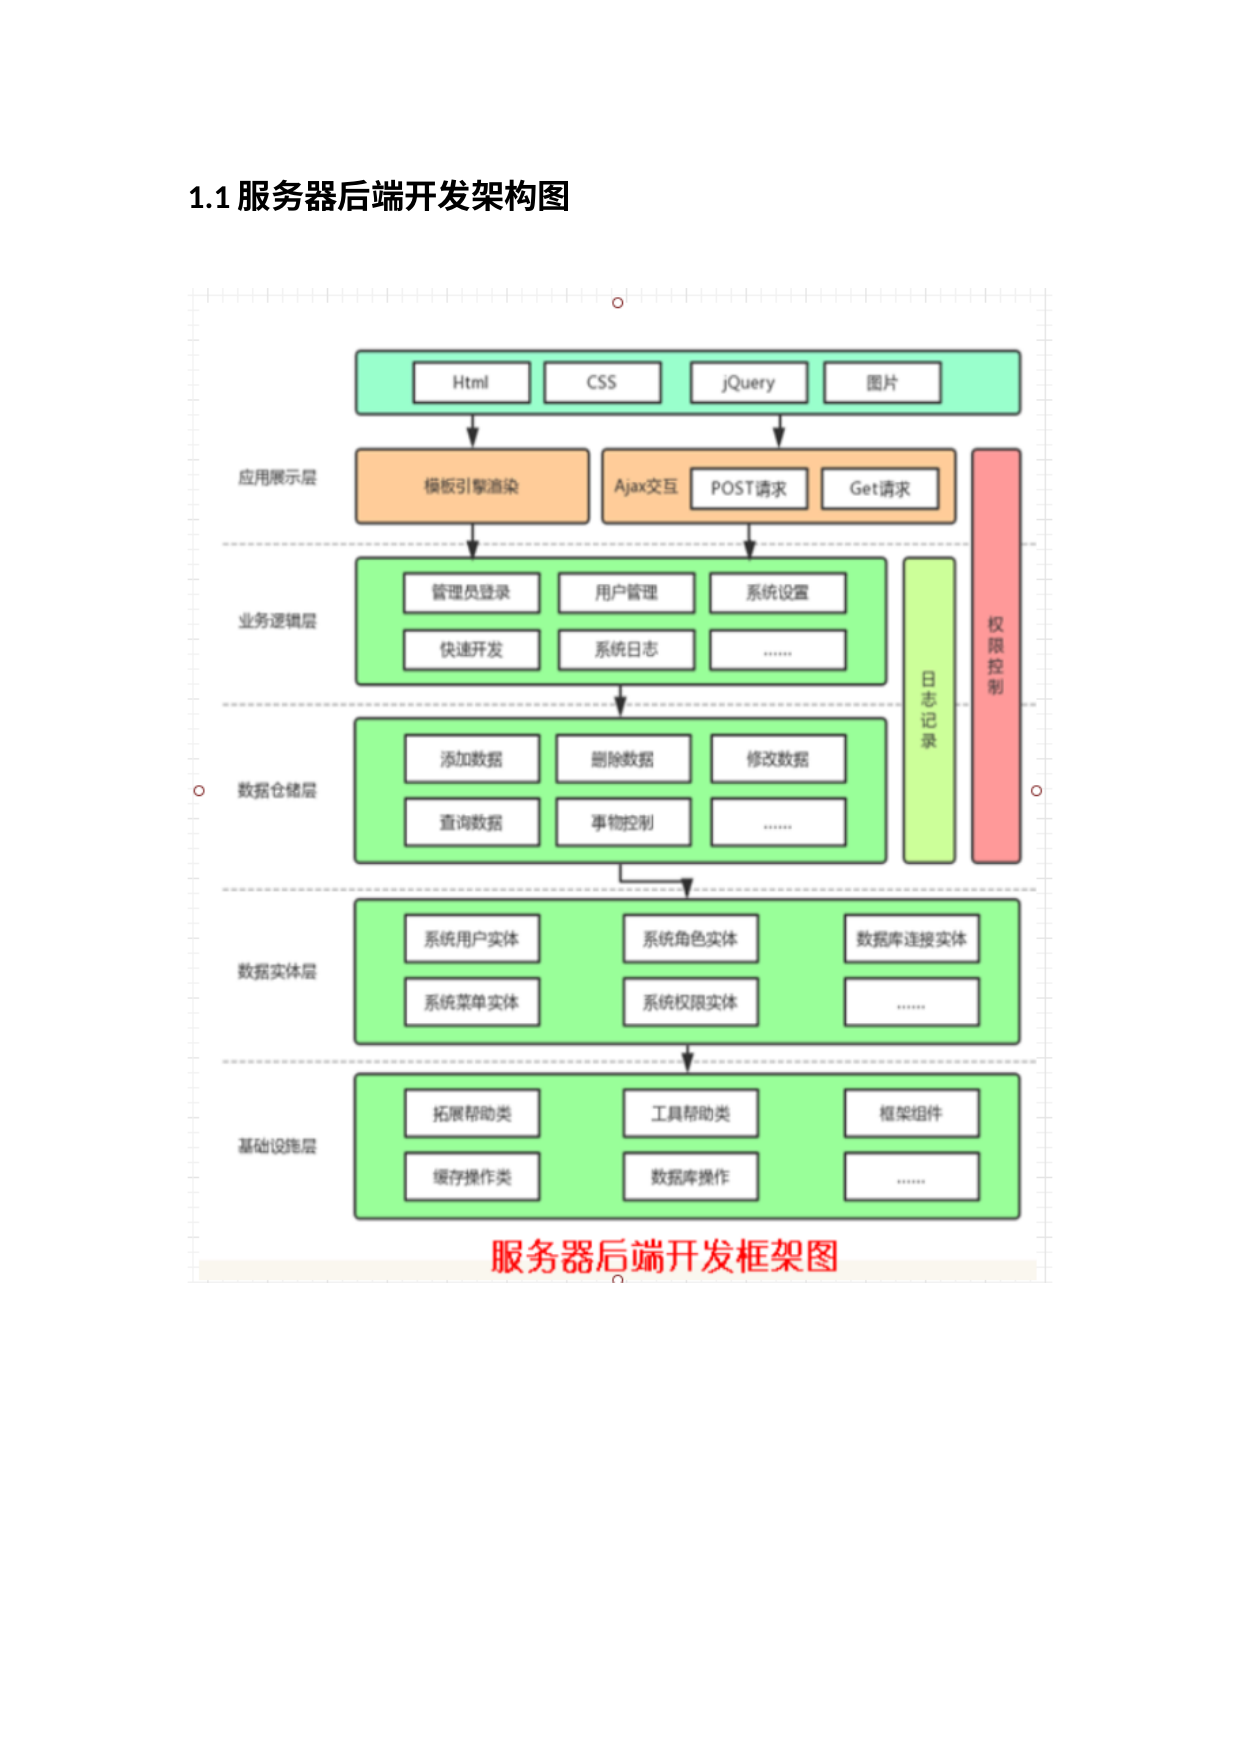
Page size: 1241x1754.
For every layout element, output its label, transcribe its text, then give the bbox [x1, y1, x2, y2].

picture [187, 288, 1053, 1283]
subtitle 1.1 服务器后端开发架构图 [187, 162, 1053, 227]
